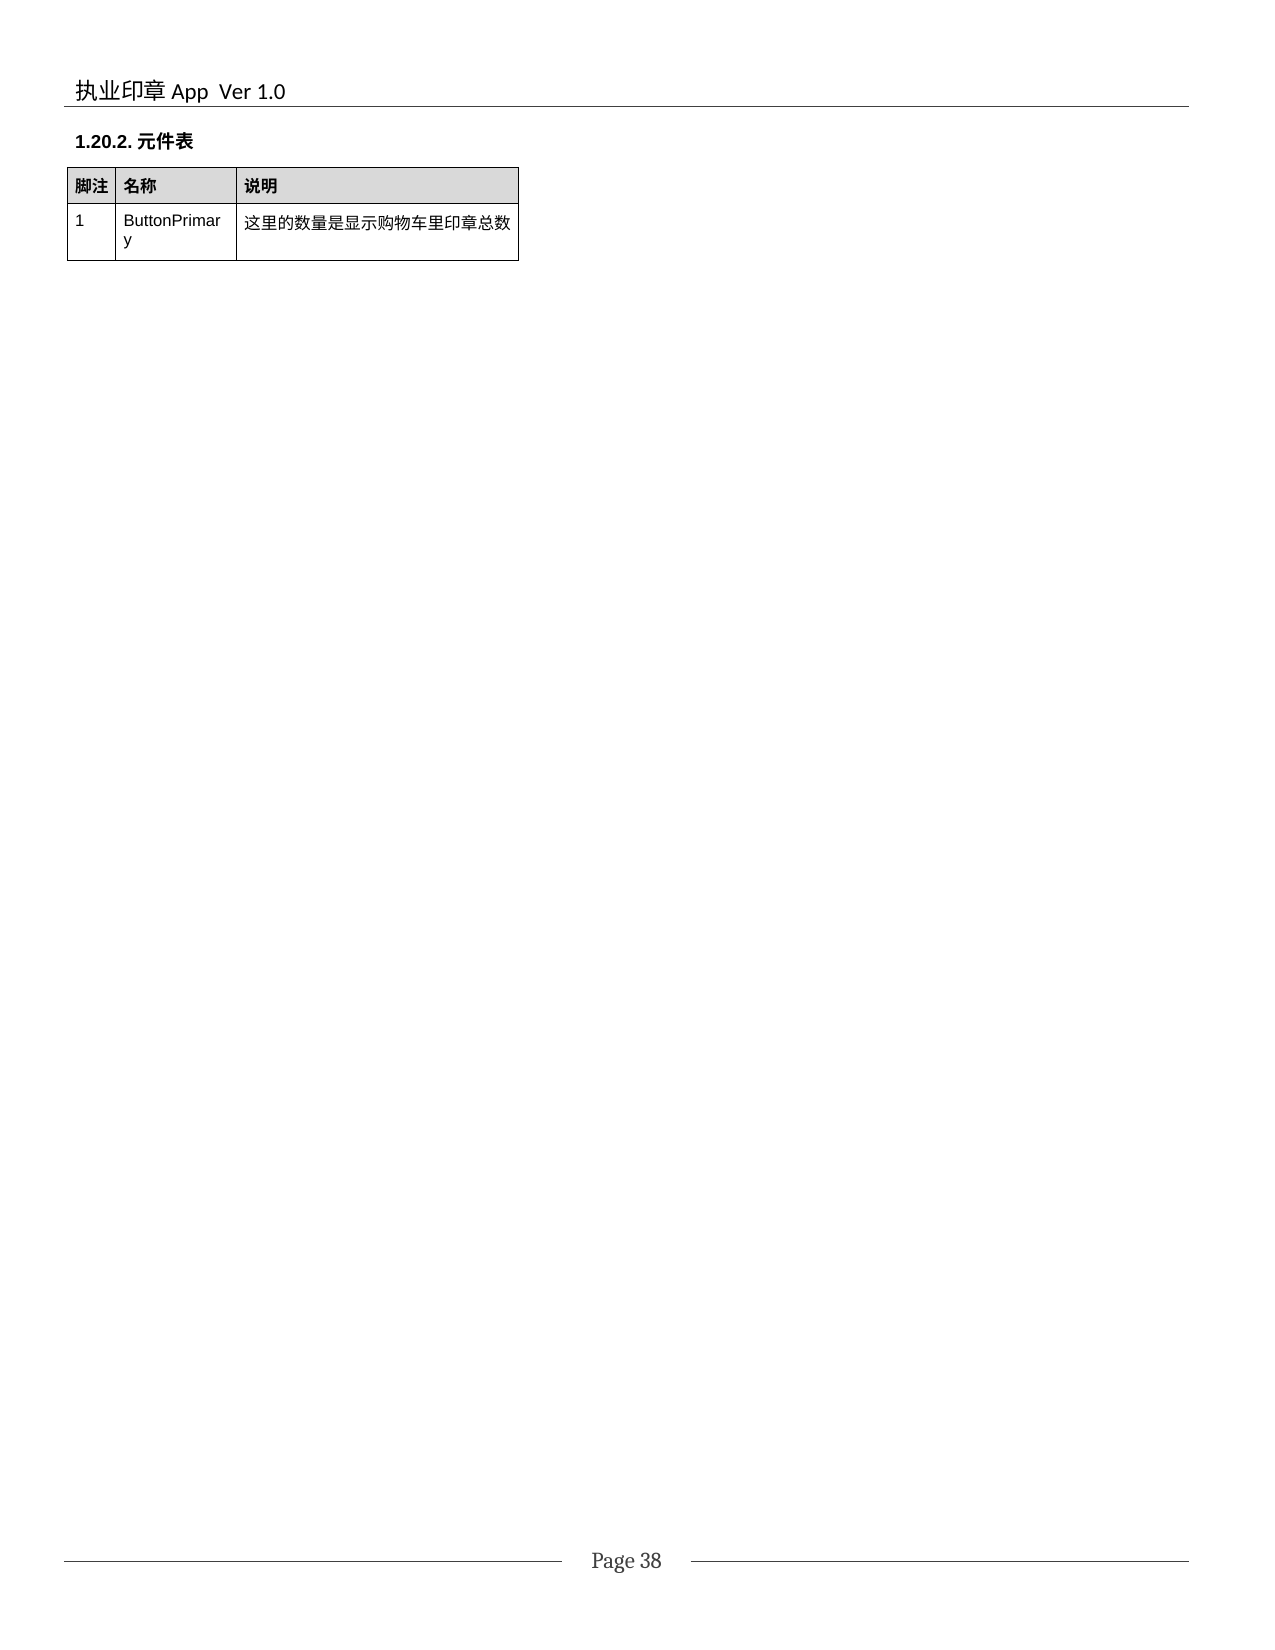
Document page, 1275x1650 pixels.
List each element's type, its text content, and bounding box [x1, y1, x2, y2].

subtitle 元件表 [75, 129, 1200, 154]
table_cell 1 [68, 204, 115, 260]
table_header 脚注 [68, 168, 115, 203]
table_cell 这里的数量是显示购物车里印章总数 [237, 204, 518, 260]
table_header 说明 [237, 168, 518, 203]
table_header 名称 [116, 168, 236, 203]
table_cell ButtonPrimary [116, 204, 236, 260]
